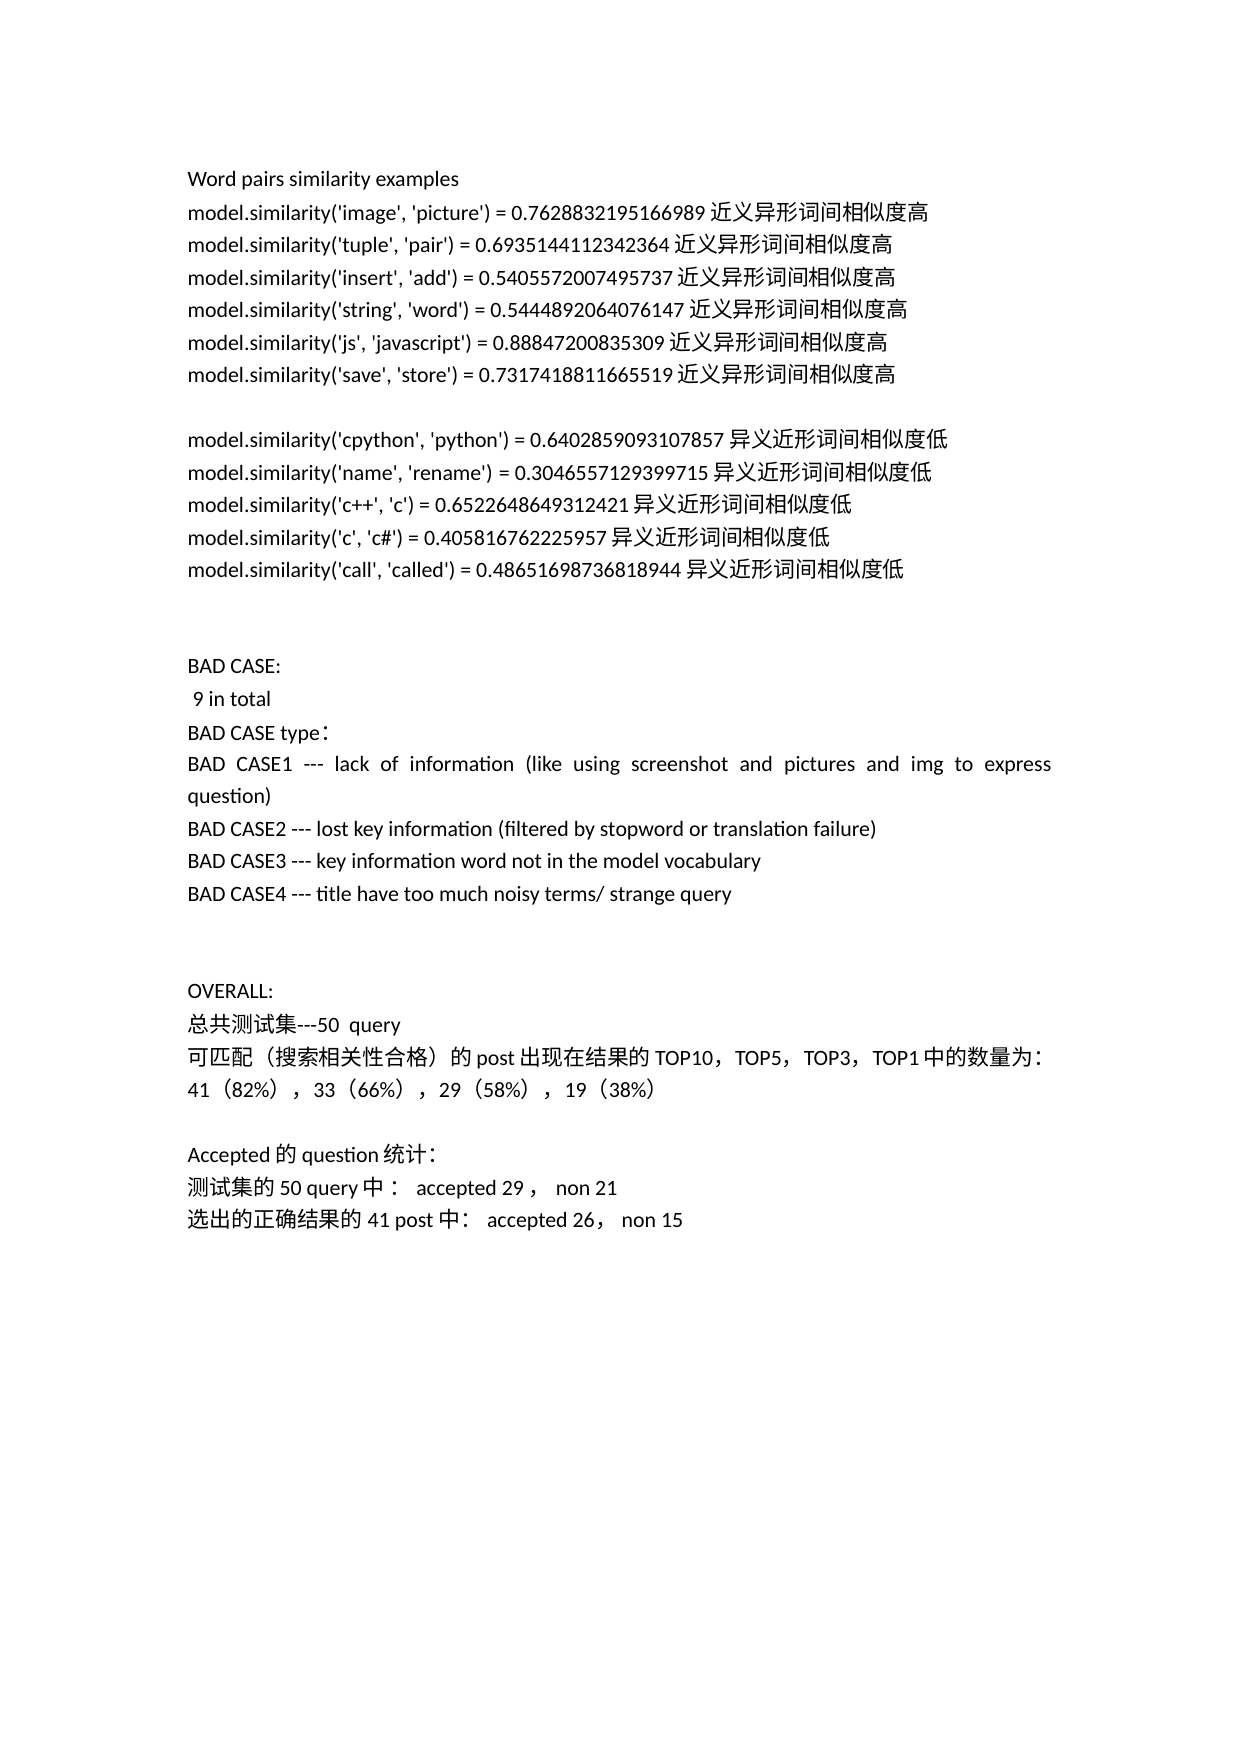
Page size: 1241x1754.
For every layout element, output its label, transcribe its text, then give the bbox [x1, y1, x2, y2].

text model.similarity('cpython', 'python') = 0.6402859093107857异义近形词间相似度低 [187, 422, 1053, 454]
text 选出的正确结果的 41 post 中： accepted 26， non 15 [187, 1202, 1053, 1234]
text 9 in total [187, 682, 1053, 714]
text model.similarity('string', 'word') = 0.5444892064076147近义异形词间相似度高 [187, 292, 1053, 324]
text model.similarity('call', 'called') = 0.48651698736818944异义近形词间相似度低 [187, 552, 1053, 584]
text 41（82%），33（66%），29（58%），19（38%） [187, 1072, 1053, 1104]
text model.similarity('js', 'javascript') = 0.88847200835309近义异形词间相似度高 [187, 324, 1053, 357]
text model.similarity('c', 'c#') = 0.405816762225957异义近形词间相似度低 [187, 519, 1053, 552]
text BAD CASE4 --- title have too much noisy terms/ strange query [187, 877, 1053, 909]
text model.similarity('tuple', 'pair') = 0.6935144112342364近义异形词间相似度高 [187, 227, 1053, 259]
text model.similarity('name', 'rename') = 0.3046557129399715 异义近形词间相似度低 [187, 454, 1053, 487]
text BAD CASE1 --- lack of information (like using screenshot and pictures and img to express question) [187, 747, 1053, 812]
text 总共测试集---50 query [187, 1007, 1053, 1039]
text 可匹配（搜索相关性合格）的post出现在结果的TOP10，TOP5，TOP3，TOP1中的数量为： [187, 1039, 1053, 1072]
text BAD CASE: [187, 649, 1053, 682]
text model.similarity('insert', 'add') = 0.5405572007495737近义异形词间相似度高 [187, 259, 1053, 292]
text 测试集的50 query中 ： accepted 29 ， non 21 [187, 1169, 1053, 1202]
text BAD CASE2 --- lost key information (filtered by stopword or translation failure) [187, 812, 1053, 844]
text BAD CASE type： [187, 714, 1053, 747]
text Word pairs similarity examples [187, 162, 1053, 194]
text OVERALL: [187, 974, 1053, 1007]
text BAD CASE3 --- key information word not in the model vocabulary [187, 844, 1053, 877]
text Accepted 的question统计： [187, 1137, 1053, 1169]
text model.similarity('c++', 'c') = 0.6522648649312421异义近形词间相似度低 [187, 487, 1053, 519]
text model.similarity('image', 'picture') = 0.7628832195166989 近义异形词间相似度高 [187, 194, 1053, 227]
text model.similarity('save', 'store') = 0.7317418811665519近义异形词间相似度高 [187, 357, 1053, 389]
